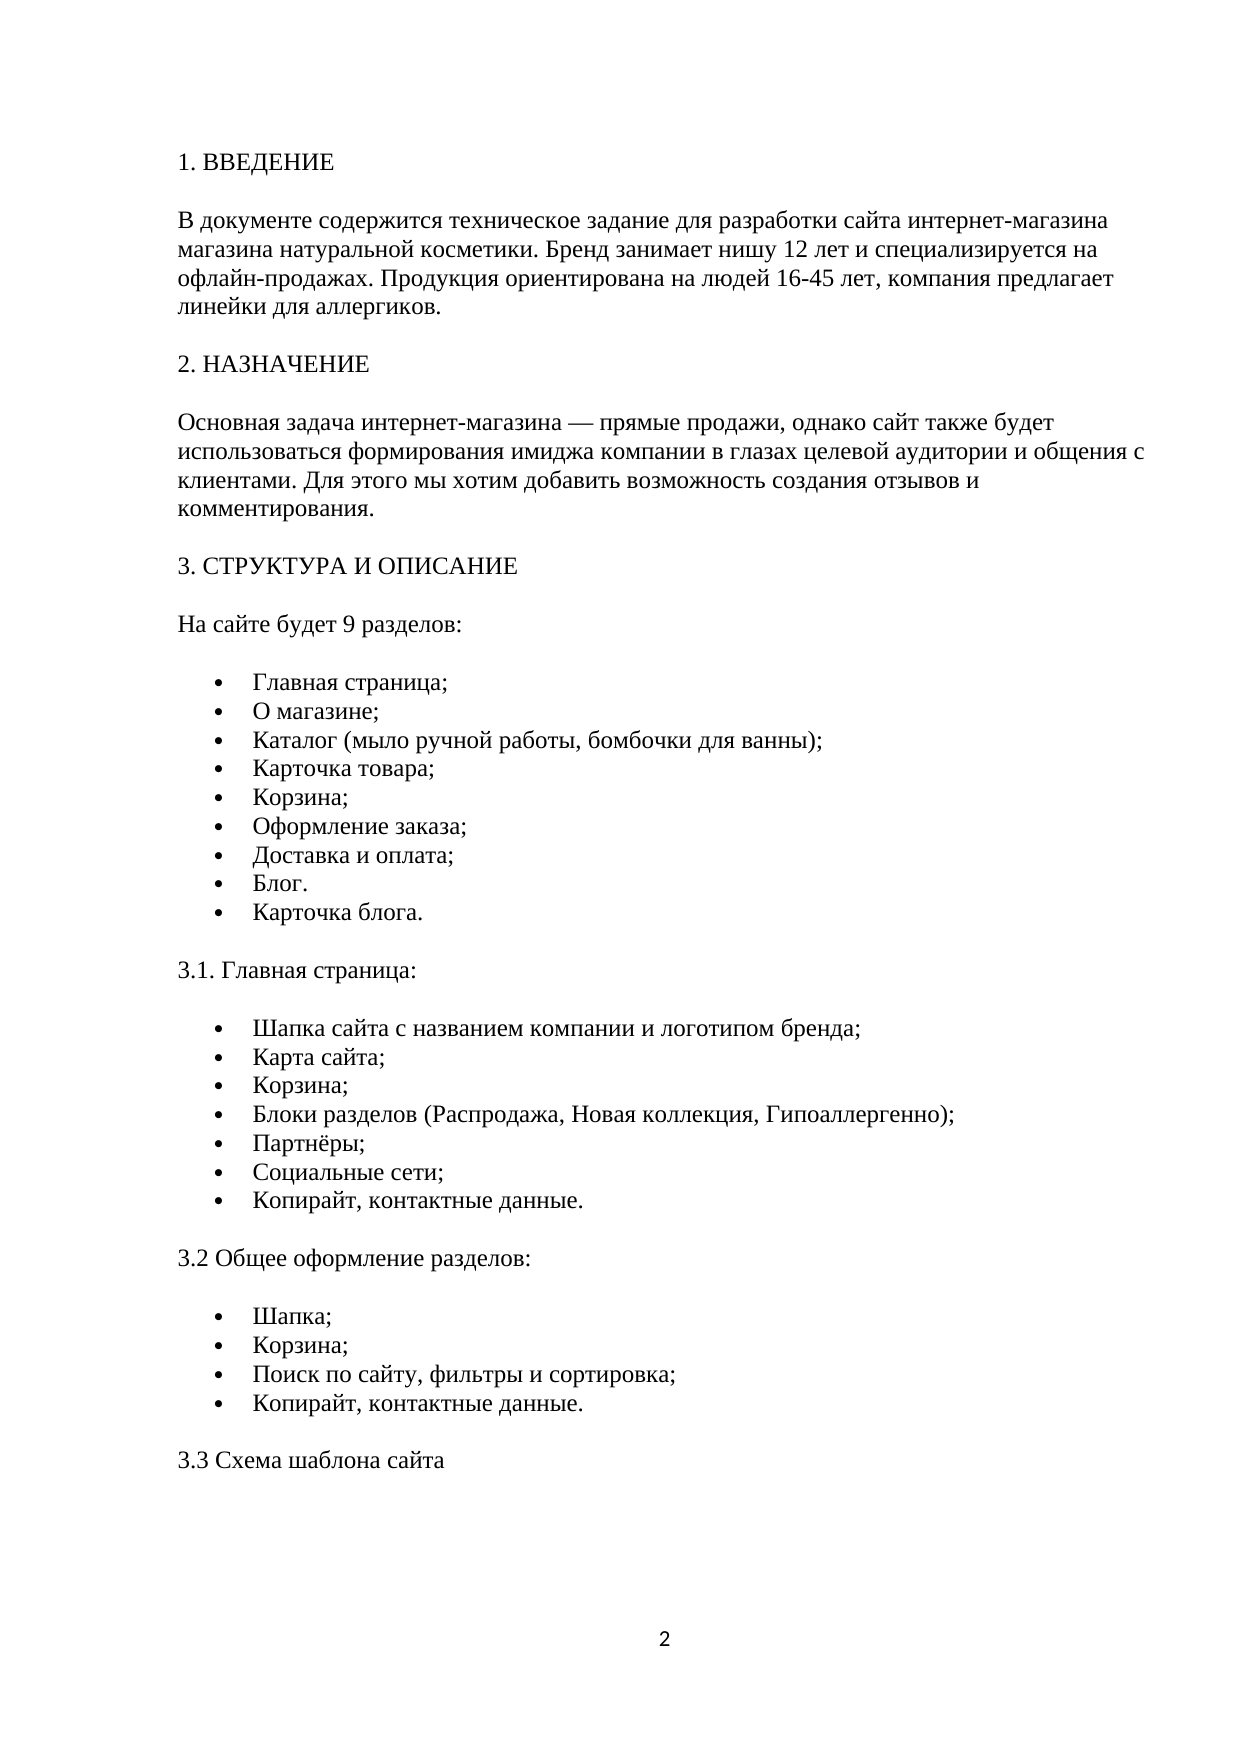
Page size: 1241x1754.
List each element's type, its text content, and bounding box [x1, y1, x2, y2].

list Каталог (мыло ручной работы, бомбочки для ванны); [215, 725, 1152, 753]
list Главная страница; [215, 667, 1152, 696]
text Основная задача интернет-магазина — прямые продажи, однако сайт также будет использоваться формирования имиджа компании в глазах целевой аудитории и общения с клиентами. Для этого мы хотим добавить возможность создания отзывов и комментирования. [177, 407, 1152, 522]
text На сайте будет 9 разделов: [177, 609, 1152, 638]
text В документе содержится техническое задание для разработки сайта интернет-магазина магазина натуральной косметики. Бренд занимает нишу 12 лет и специализируется на офлайн-продажах. Продукция ориентирована на людей 16-45 лет, компания предлагает линейки для аллергиков. [177, 205, 1152, 320]
text 3.3 Схема шаблона сайта [177, 1446, 1152, 1474]
list Блог. [215, 868, 1152, 897]
text 1. ВВЕДЕНИЕ [177, 147, 1152, 176]
list Партнёры; [215, 1128, 1152, 1157]
list Шапка; [215, 1301, 1152, 1330]
text 3.1. Главная страница: [177, 955, 1152, 984]
list Поиск по сайту, фильтры и сортировка; [215, 1359, 1152, 1388]
text 3.2 Общее оформление разделов: [177, 1243, 1152, 1272]
list Оформление заказа; [215, 811, 1152, 840]
list Карточка товара; [215, 753, 1152, 782]
list Блоки разделов (Распродажа, Новая коллекция, Гипоаллергенно); [215, 1099, 1152, 1128]
list Копирайт, контактные данные. [215, 1388, 1152, 1416]
list Корзина; [215, 1071, 1152, 1099]
list О магазине; [215, 696, 1152, 725]
list Корзина; [215, 782, 1152, 811]
list Карта сайта; [215, 1042, 1152, 1071]
text 2. НАЗНАЧЕНИЕ [177, 349, 1152, 378]
list Карточка блога. [215, 897, 1152, 926]
text 3. СТРУКТУРА И ОПИСАНИЕ [177, 551, 1152, 580]
list Корзина; [215, 1330, 1152, 1359]
list Социальные сети; [215, 1157, 1152, 1186]
list Копирайт, контактные данные. [215, 1186, 1152, 1214]
list Доставка и оплата; [215, 840, 1152, 868]
list Шапка сайта с названием компании и логотипом бренда; [215, 1013, 1152, 1042]
